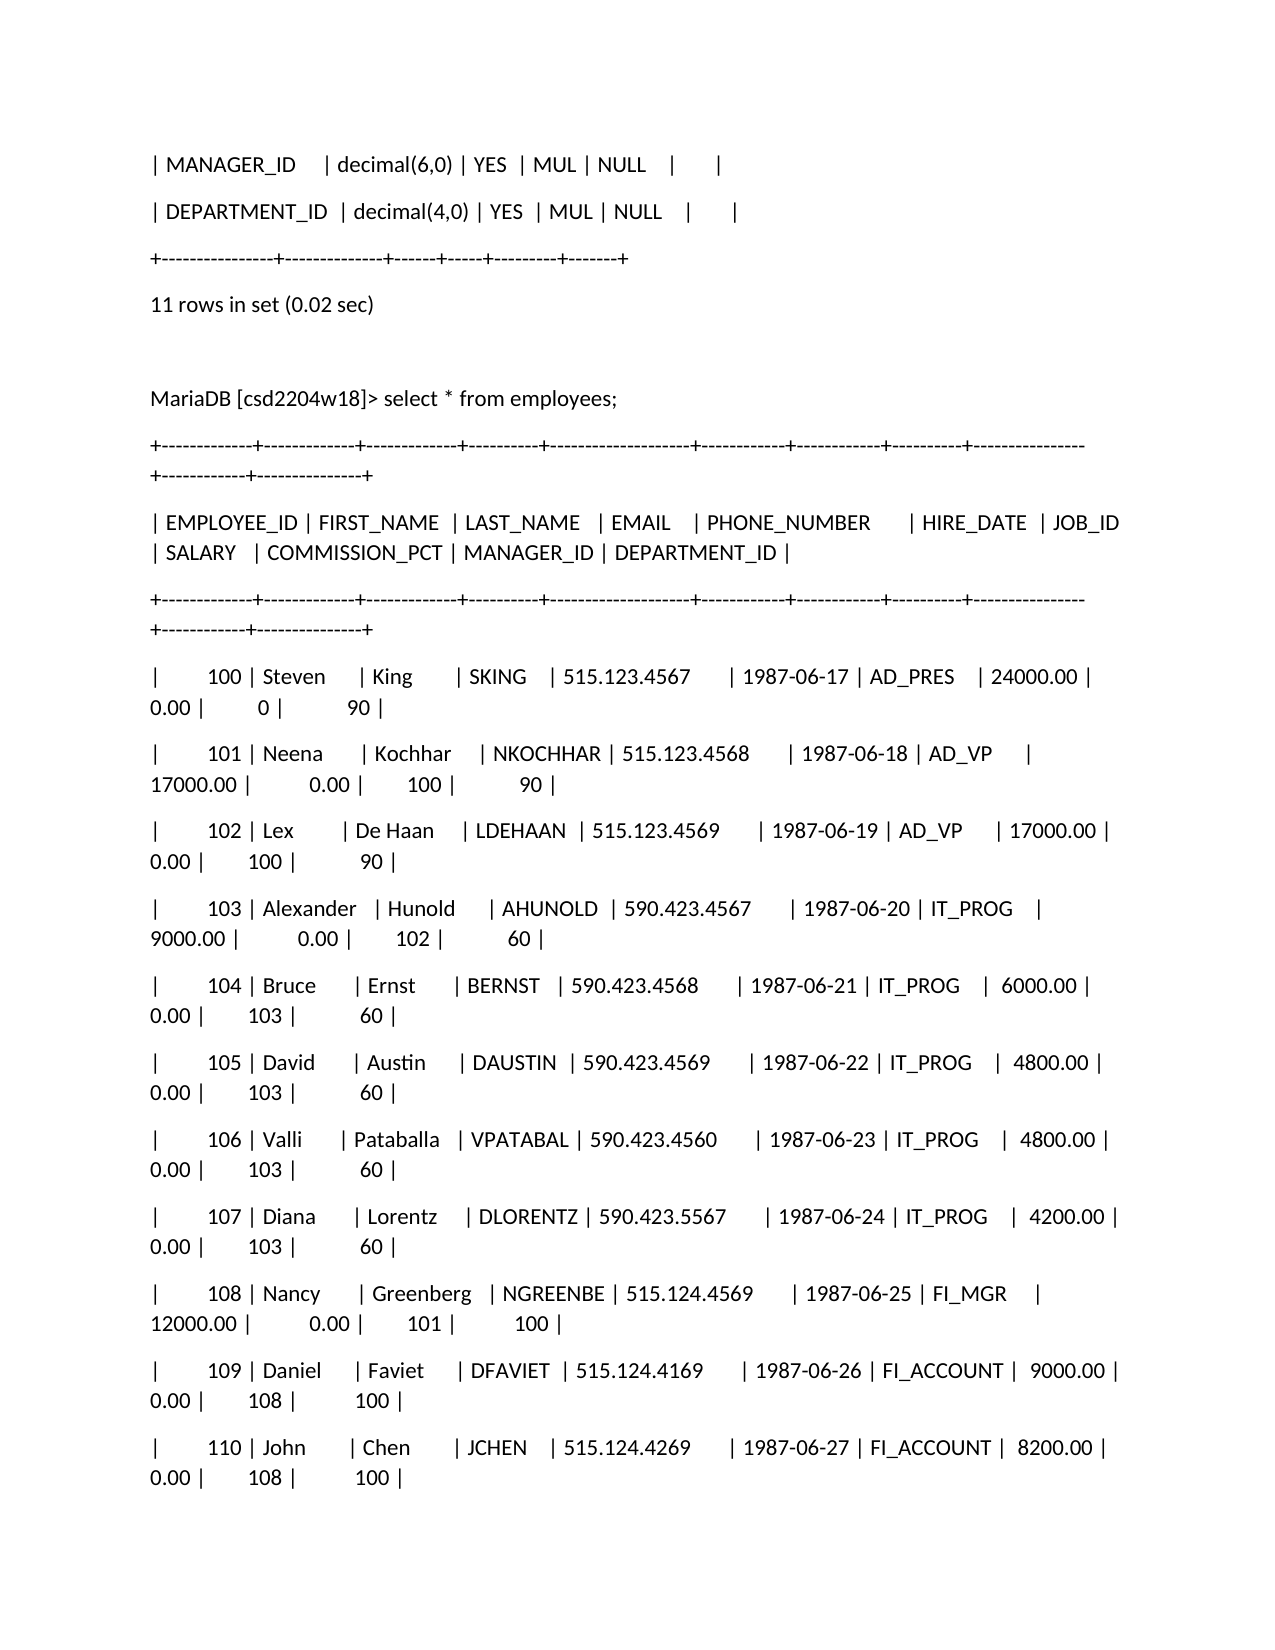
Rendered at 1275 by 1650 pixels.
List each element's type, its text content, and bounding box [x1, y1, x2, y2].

text | DEPARTMENT_ID | decimal(4,0) | YES | MUL | NULL | | [150, 197, 1125, 225]
text | MANAGER_ID | decimal(6,0) | YES | MUL | NULL | | [150, 150, 1125, 178]
text | 106 | Valli | Pataballa | VPATABAL | 590.423.4560 | 1987-06-23 | IT_PROG | 4800.00 | 0.00 | 103 | 60 | [150, 1125, 1125, 1183]
text | EMPLOYEE_ID | FIRST_NAME | LAST_NAME | EMAIL | PHONE_NUMBER | HIRE_DATE | JOB_ID | SALARY | COMMISSION_PCT | MANAGER_ID | DEPARTMENT_ID | [150, 508, 1125, 567]
text | 102 | Lex | De Haan | LDEHAAN | 515.123.4569 | 1987-06-19 | AD_VP | 17000.00 | 0.00 | 100 | 90 | [150, 817, 1125, 875]
text +-------------+-------------+-------------+----------+--------------------+------------+------------+----------+----------------+------------+---------------+ [150, 585, 1125, 644]
text | 104 | Bruce | Ernst | BERNST | 590.423.4568 | 1987-06-21 | IT_PROG | 6000.00 | 0.00 | 103 | 60 | [150, 971, 1125, 1029]
text | 103 | Alexander | Hunold | AHUNOLD | 590.423.4567 | 1987-06-20 | IT_PROG | 9000.00 | 0.00 | 102 | 60 | [150, 894, 1125, 952]
text MariaDB [csd2204w18]> select * from employees; [150, 384, 1125, 412]
text | 100 | Steven | King | SKING | 515.123.4567 | 1987-06-17 | AD_PRES | 24000.00 | 0.00 | 0 | 90 | [150, 662, 1125, 721]
text | 110 | John | Chen | JCHEN | 515.124.4269 | 1987-06-27 | FI_ACCOUNT | 8200.00 | 0.00 | 108 | 100 | [150, 1433, 1125, 1492]
text | 101 | Neena | Kochhar | NKOCHHAR | 515.123.4568 | 1987-06-18 | AD_VP | 17000.00 | 0.00 | 100 | 90 | [150, 739, 1125, 798]
text +-------------+-------------+-------------+----------+--------------------+------------+------------+----------+----------------+------------+---------------+ [150, 431, 1125, 489]
text +----------------+--------------+------+-----+---------+-------+ [150, 244, 1125, 272]
text | 109 | Daniel | Faviet | DFAVIET | 515.124.4169 | 1987-06-26 | FI_ACCOUNT | 9000.00 | 0.00 | 108 | 100 | [150, 1356, 1125, 1414]
text | 107 | Diana | Lorentz | DLORENTZ | 590.423.5567 | 1987-06-24 | IT_PROG | 4200.00 | 0.00 | 103 | 60 | [150, 1202, 1125, 1260]
text 11 rows in set (0.02 sec) [150, 291, 1125, 319]
text | 108 | Nancy | Greenberg | NGREENBE | 515.124.4569 | 1987-06-25 | FI_MGR | 12000.00 | 0.00 | 101 | 100 | [150, 1279, 1125, 1337]
text | 105 | David | Austin | DAUSTIN | 590.423.4569 | 1987-06-22 | IT_PROG | 4800.00 | 0.00 | 103 | 60 | [150, 1048, 1125, 1106]
